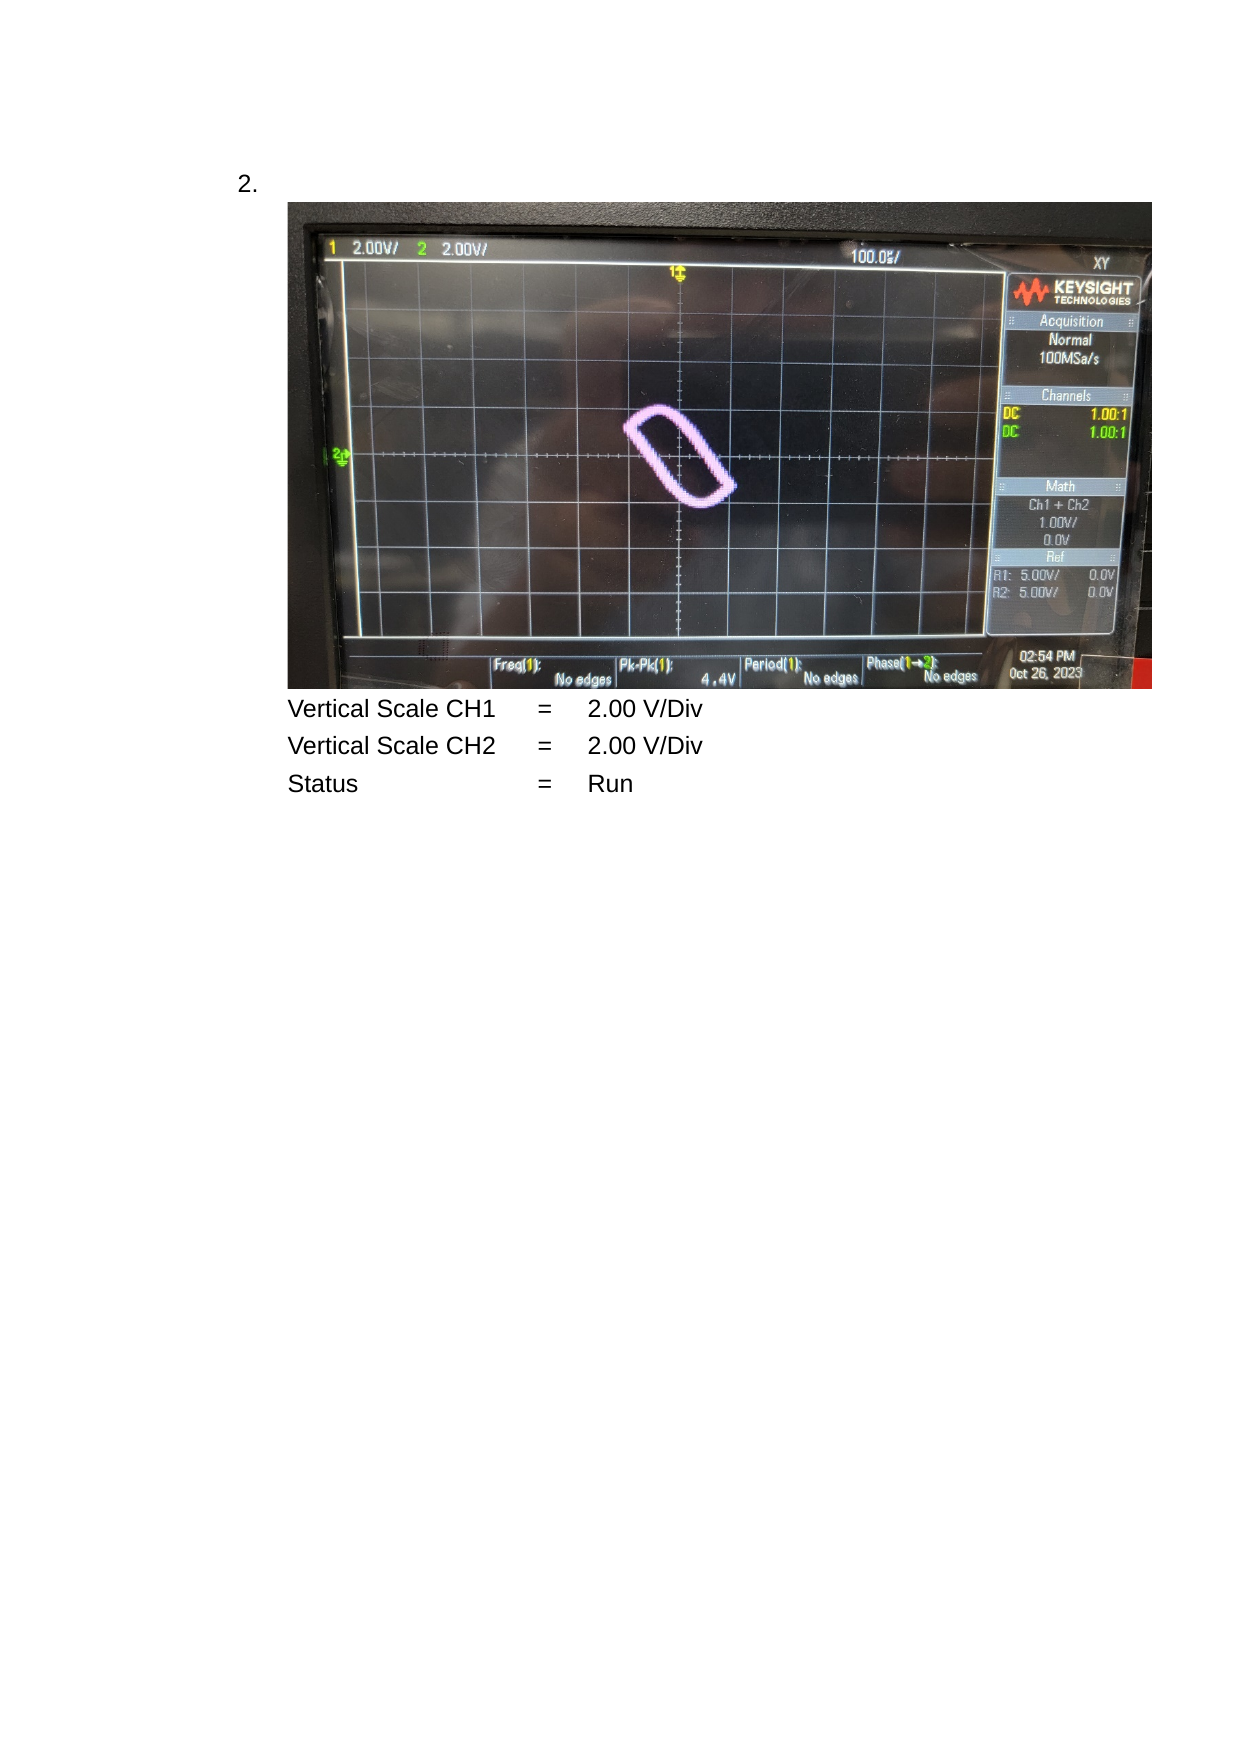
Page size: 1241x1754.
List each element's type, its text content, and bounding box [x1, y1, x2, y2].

picture [287, 202, 1152, 689]
list Status = Run [287, 764, 1053, 802]
list Vertical Scale CH2 = 2.00 V/Div [287, 727, 1053, 764]
list Vertical Scale CH1 = 2.00 V/Div [287, 689, 1053, 727]
